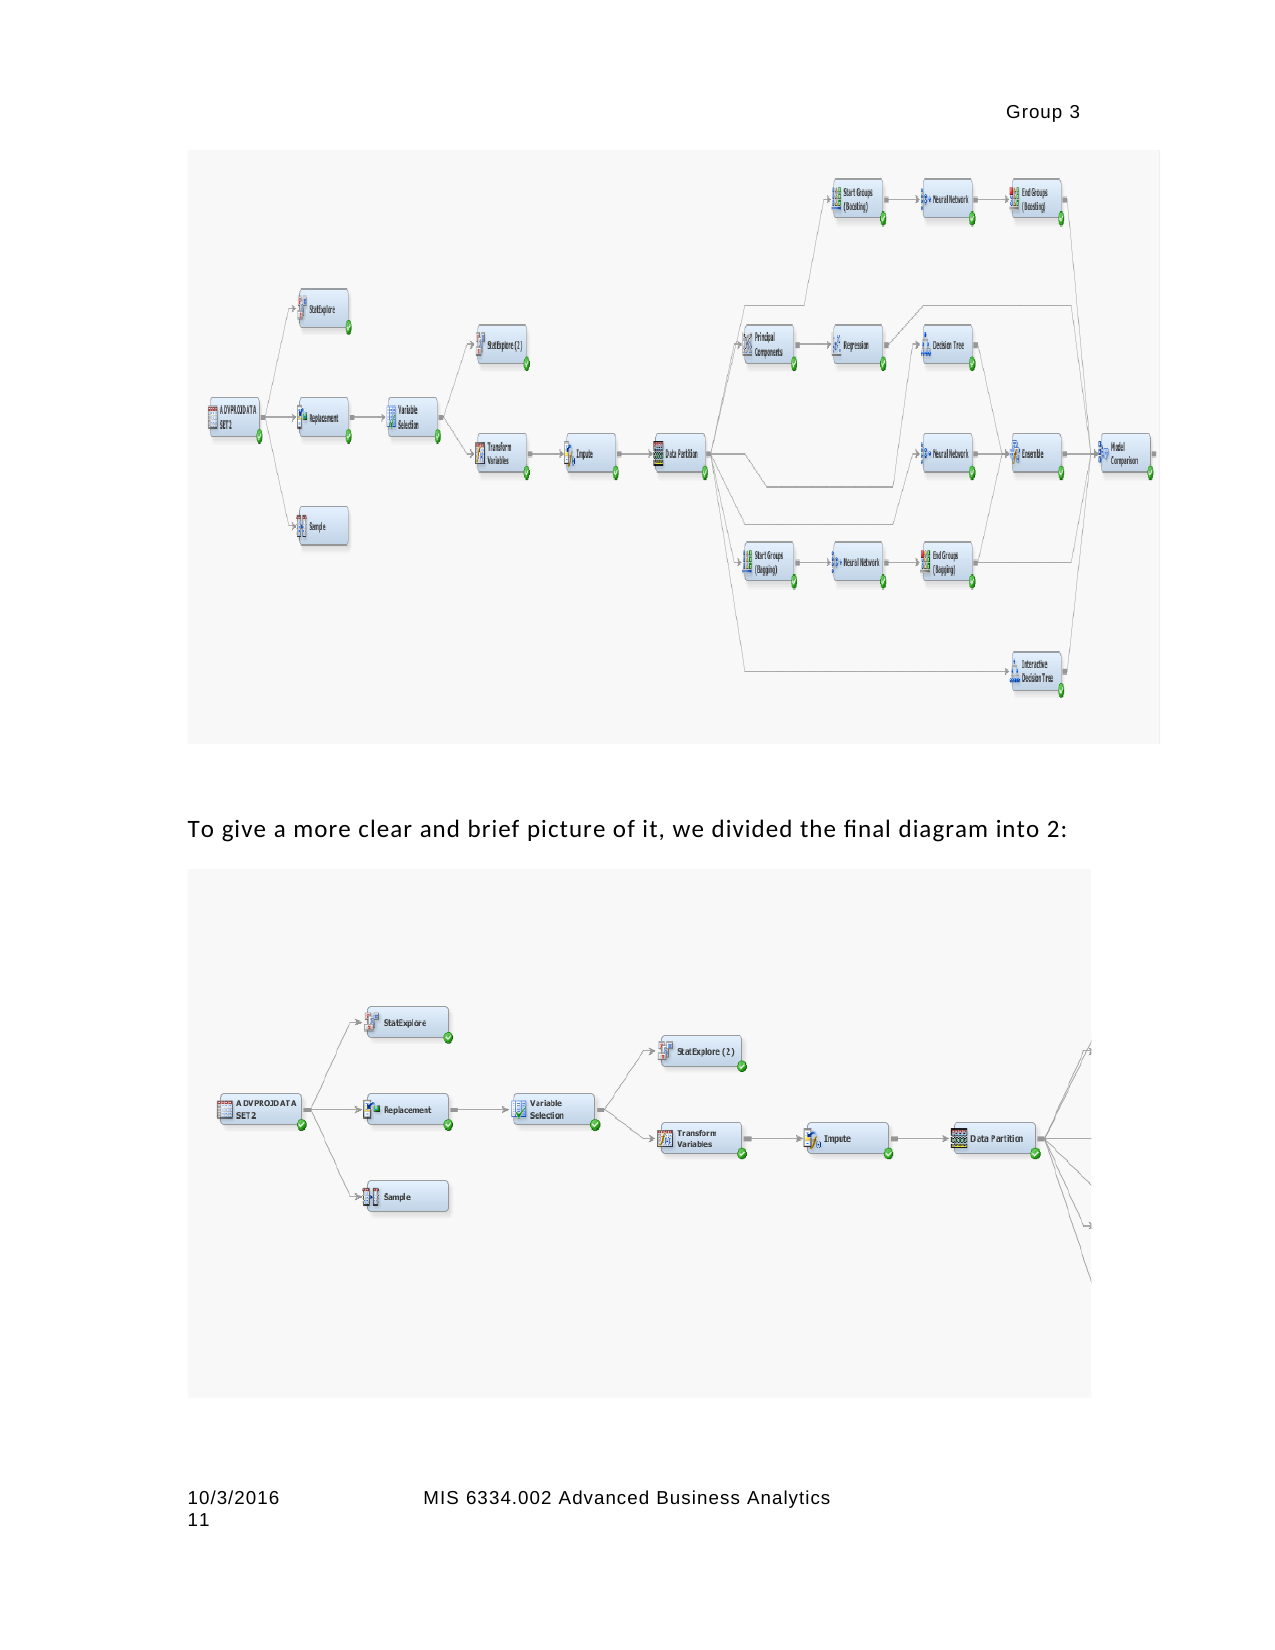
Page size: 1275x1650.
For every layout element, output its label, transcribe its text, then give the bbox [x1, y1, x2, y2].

picture [187, 150, 1160, 744]
picture [187, 869, 1092, 1398]
text To give a more clear and brief picture of it, we divided the final diagram into 2: [187, 813, 1087, 844]
